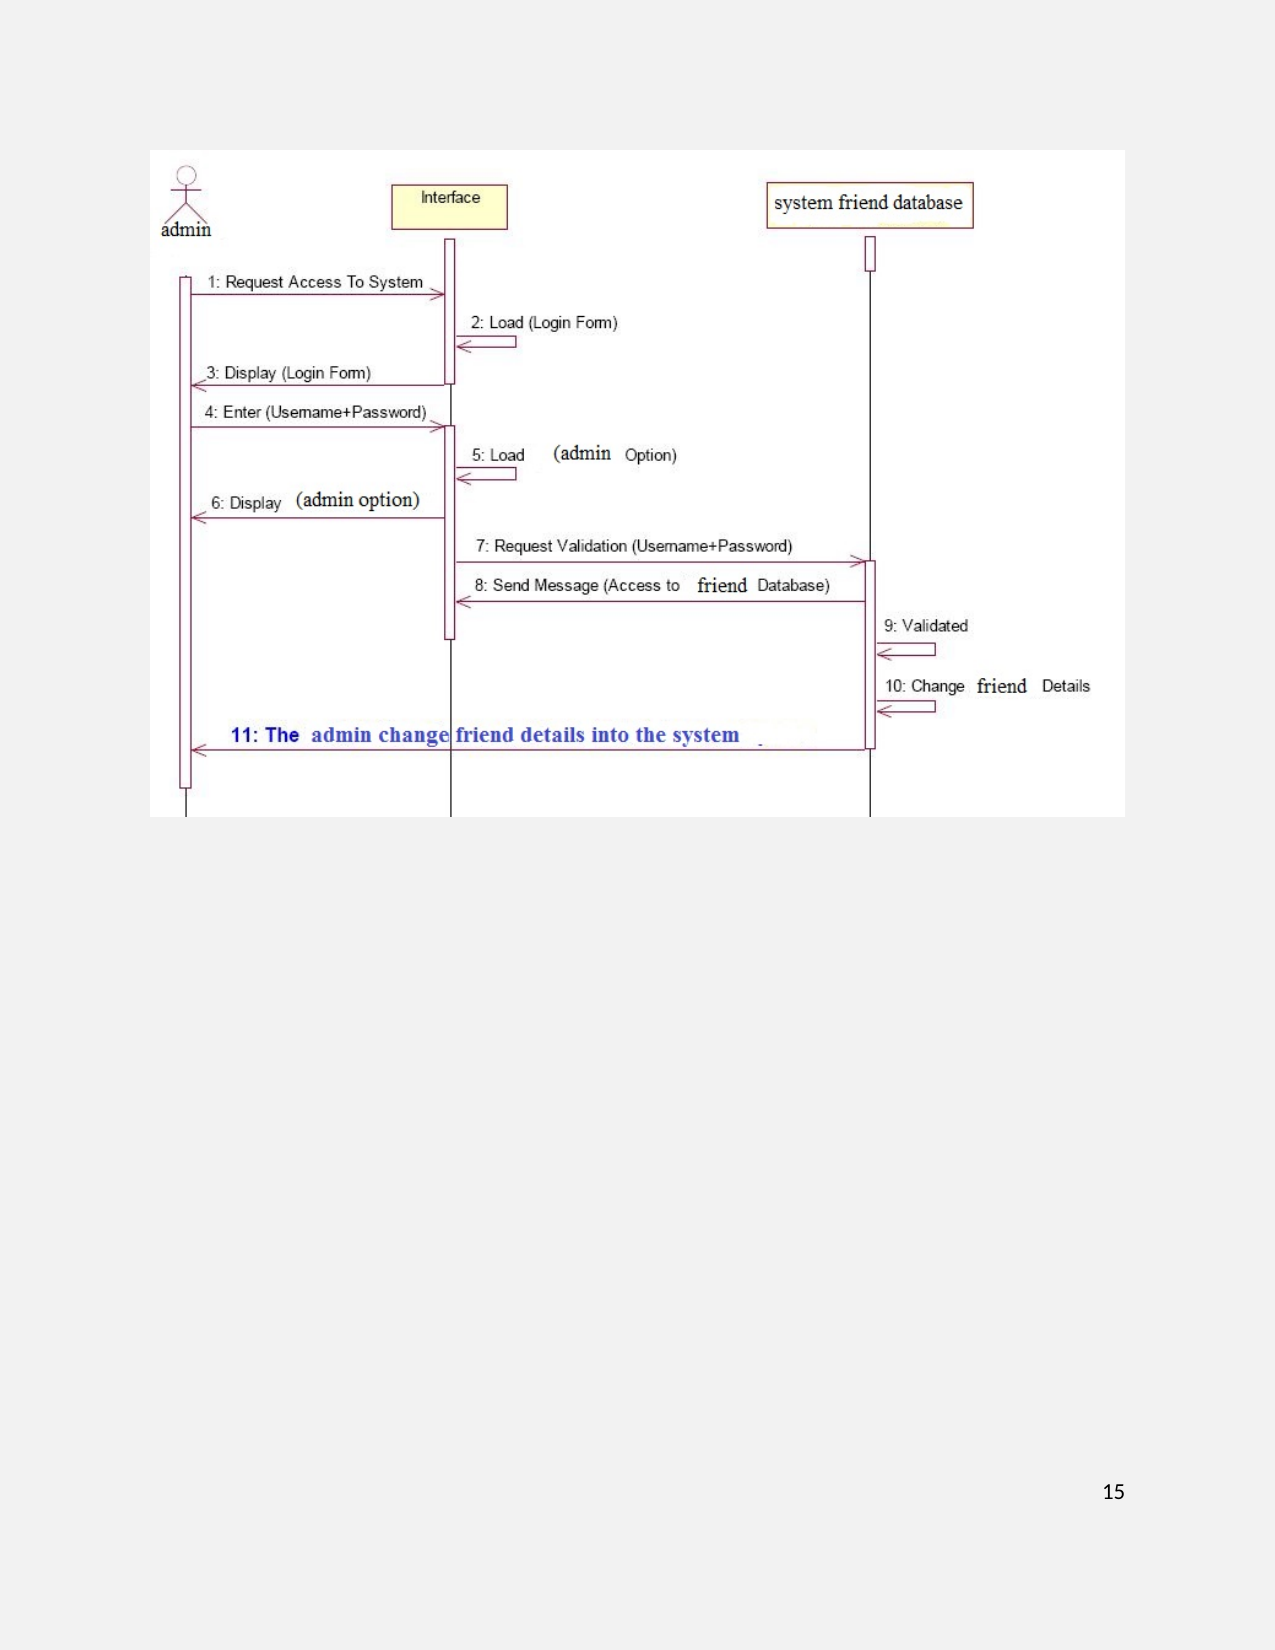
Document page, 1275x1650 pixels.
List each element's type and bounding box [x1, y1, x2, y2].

picture [150, 150, 1125, 817]
